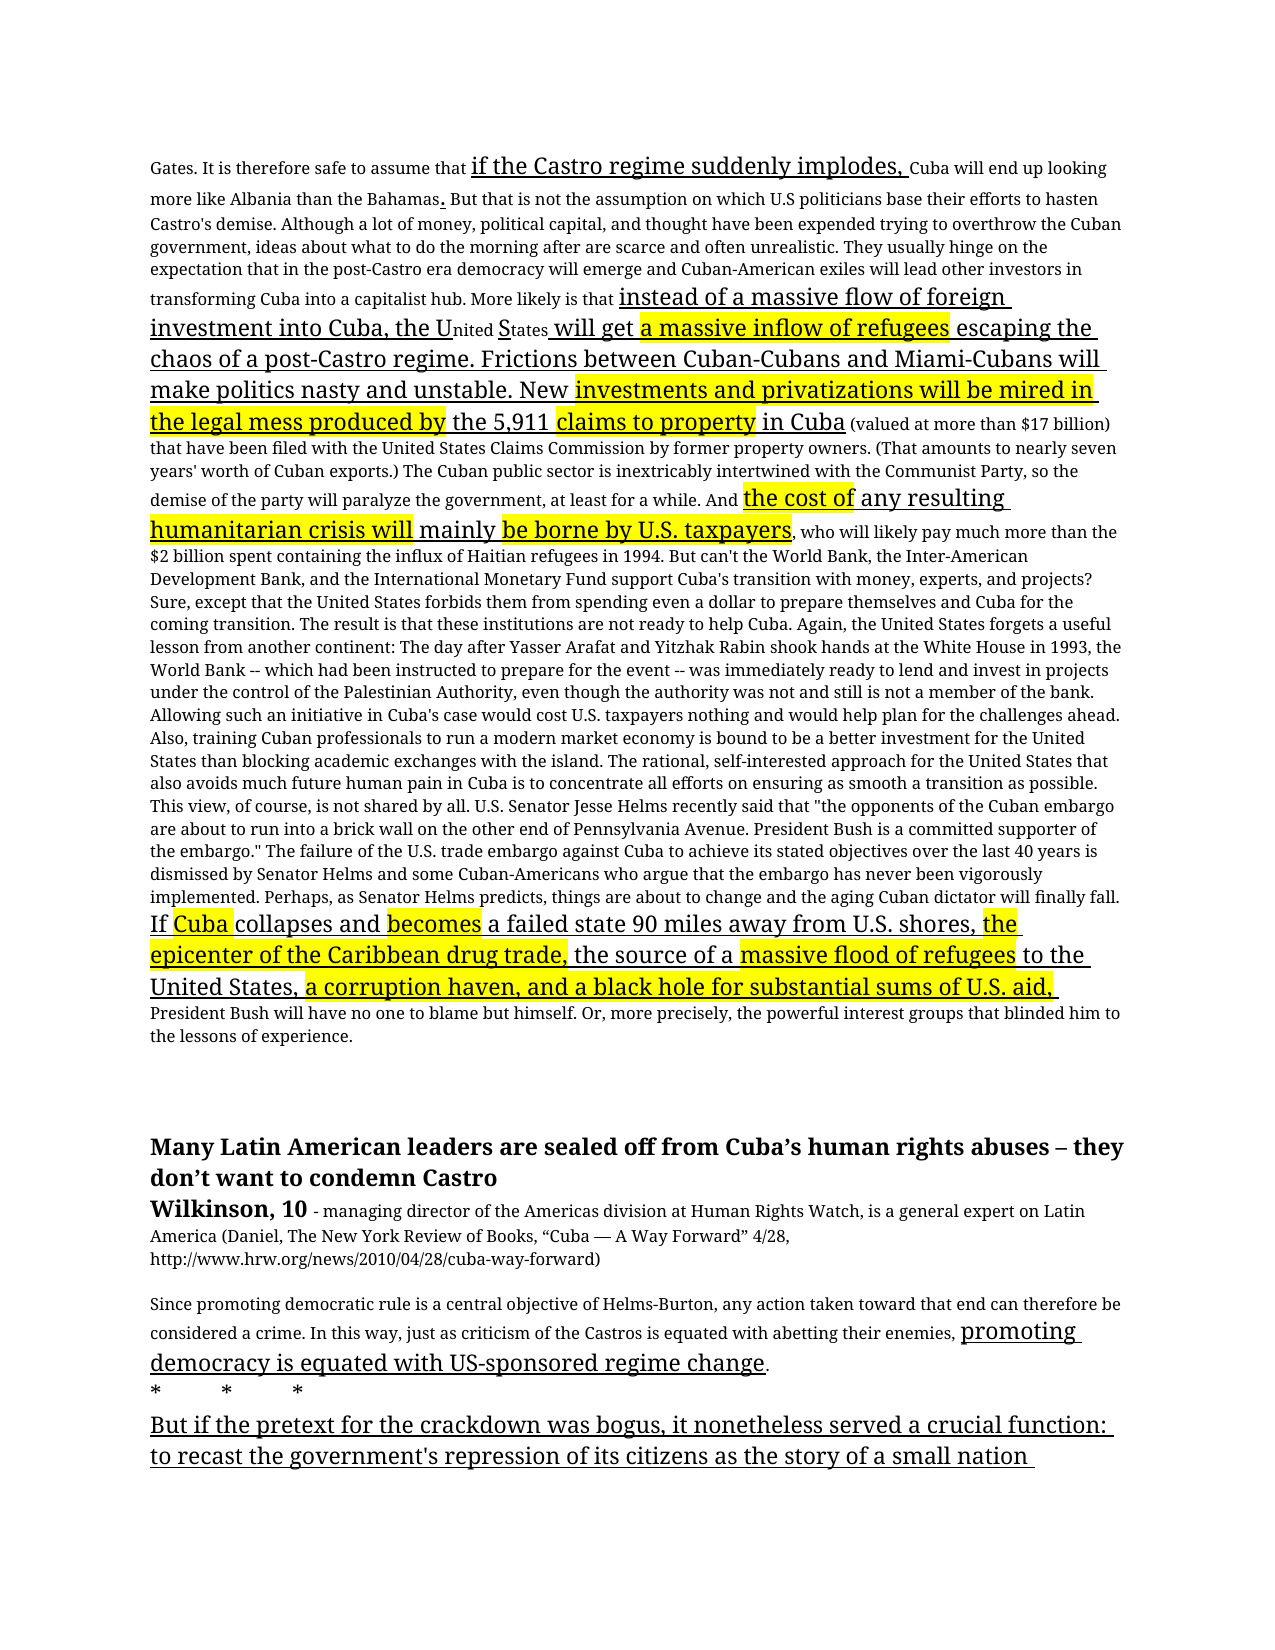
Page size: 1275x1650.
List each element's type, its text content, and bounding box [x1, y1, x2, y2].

subtitle Many Latin American leaders are sealed off from Cuba’s human rights abuses – they don’t want to condemn Castro [150, 1131, 1125, 1193]
text Wilkinson, 10 - managing director of the Americas division at Human Rights Watch, is a general expert on Latin America (Daniel, The New York Review of Books, “Cuba — A Way Forward” 4/28, http://www.hrw.org/news/2010/04/28/cuba-way-forward) [150, 1193, 1125, 1270]
text Since promoting democratic rule is a central objective of Helms-Burton, any action taken toward that end can therefore be considered a crime. In this way, just as criticism of the Castros is equated with abetting their enemies, promoting democracy is equated with US-sponsored regime change. [150, 1292, 1125, 1378]
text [150, 1409, 1125, 1471]
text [150, 150, 1125, 1047]
text * * * [150, 1378, 1125, 1409]
